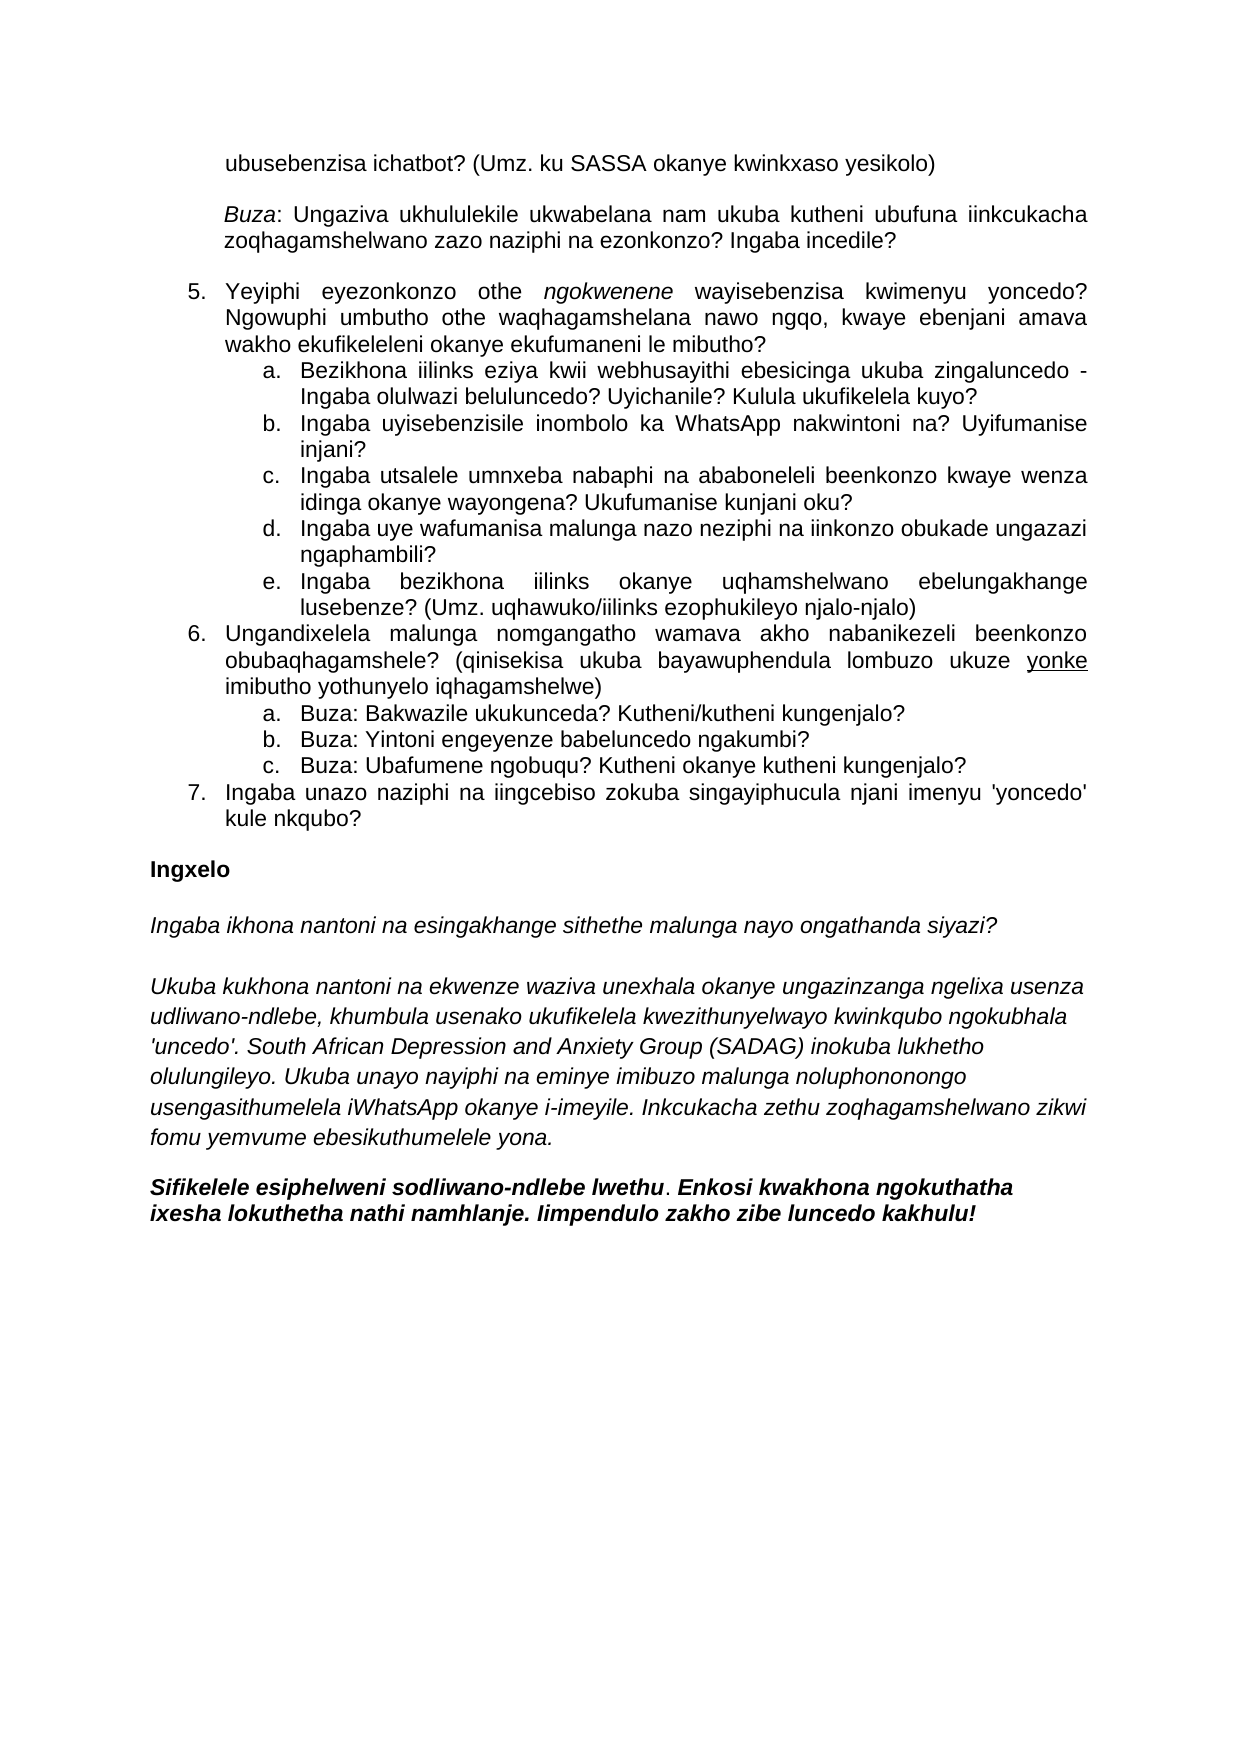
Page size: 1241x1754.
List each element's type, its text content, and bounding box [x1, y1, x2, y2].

list Ingaba uye wafumanisa malunga nazo neziphi na iinkonzo obukade ungazazi ngaphambili? [262, 515, 1088, 568]
text Buza: Ungaziva ukhululekile ukwabelana nam ukuba kutheni ubufuna iinkcukacha zoqhagamshelwano zazo naziphi na ezonkonzo? Ingaba incedile? [224, 201, 1088, 253]
text Ingaba ikhona nantoni na esingakhange sithethe malunga nayo ongathanda siyazi? [150, 912, 1090, 938]
list Ungandixelela malunga nomgangatho wamava akho nabanikezeli beenkonzo obubaqhagamshele? (qinisekisa ukuba bayawuphendula lombuzo ukuze yonke imibutho yothunyelo iqhagamshelwe) [187, 620, 1088, 699]
text Ukuba kukhona nantoni na ekwenze waziva unexhala okanye ungazinzanga ngelixa usenza udliwano-ndlebe, khumbula usenako ukufikelela kwezithunyelwayo kwinkqubo ngokubhala 'uncedo'. South African Depression and Anxiety Group (SADAG) inokuba lukhetho olulungileyo. Ukuba unayo nayiphi na eminye imibuzo malunga noluphononongo usengasithumelela iWhatsApp okanye i-imeyile. Inkcukacha zethu zoqhagamshelwano zikwi fomu yemvume ebesikuthumelele yona. [150, 973, 1090, 1150]
list Ingaba unazo naziphi na iingcebiso zokuba singayiphucula njani imenyu 'yoncedo' kule nkqubo? [187, 778, 1088, 831]
list Buza: Yintoni engeyenze babeluncedo ngakumbi? [262, 726, 1088, 752]
list Yeyiphi eyezonkonzo othe ngokwenene wayisebenzisa kwimenyu yoncedo? Ngowuphi umbutho othe waqhagamshelana nawo ngqo, kwaye ebenjani amava wakho ekufikeleleni okanye ekufumaneni le mibutho? [187, 278, 1088, 357]
text Ingxelo [150, 856, 1088, 882]
list Ingaba utsalele umnxeba nabaphi na ababoneleli beenkonzo kwaye wenza idinga okanye wayongena? Ukufumanise kunjani oku? [262, 462, 1088, 515]
text Sifikelele esiphelweni sodliwano-ndlebe lwethu. Enkosi kwakhona ngokuthatha ixesha lokuthetha nathi namhlanje. Iimpendulo zakho zibe luncedo kakhulu! [150, 1174, 1090, 1227]
list Buza: Ubafumene ngobuqu? Kutheni okanye kutheni kungenjalo? [262, 752, 1088, 778]
list Ingaba uyisebenzisile inombolo ka WhatsApp nakwintoni na? Uyifumanise injani? [262, 409, 1088, 462]
list Ingaba bezikhona iilinks okanye uqhamshelwano ebelungakhange lusebenze? (Umz. uqhawuko/iilinks ezophukileyo njalo-njalo) [262, 568, 1088, 620]
list Buza: Bakwazile ukukunceda? Kutheni/kutheni kungenjalo? [262, 699, 1088, 726]
list Zeziphi ezinye iinkonzo obufuna ukufumana ulwazi oluthe vetshe ngazo ngelixa ubusebenzisa ichatbot? (Umz. ku SASSA okanye kwinkxaso yesikolo) [187, 150, 1088, 176]
list Bezikhona iilinks eziya kwii webhusayithi ebesicinga ukuba zingaluncedo - Ingaba olulwazi beluluncedo? Uyichanile? Kulula ukufikelela kuyo? [262, 357, 1088, 409]
